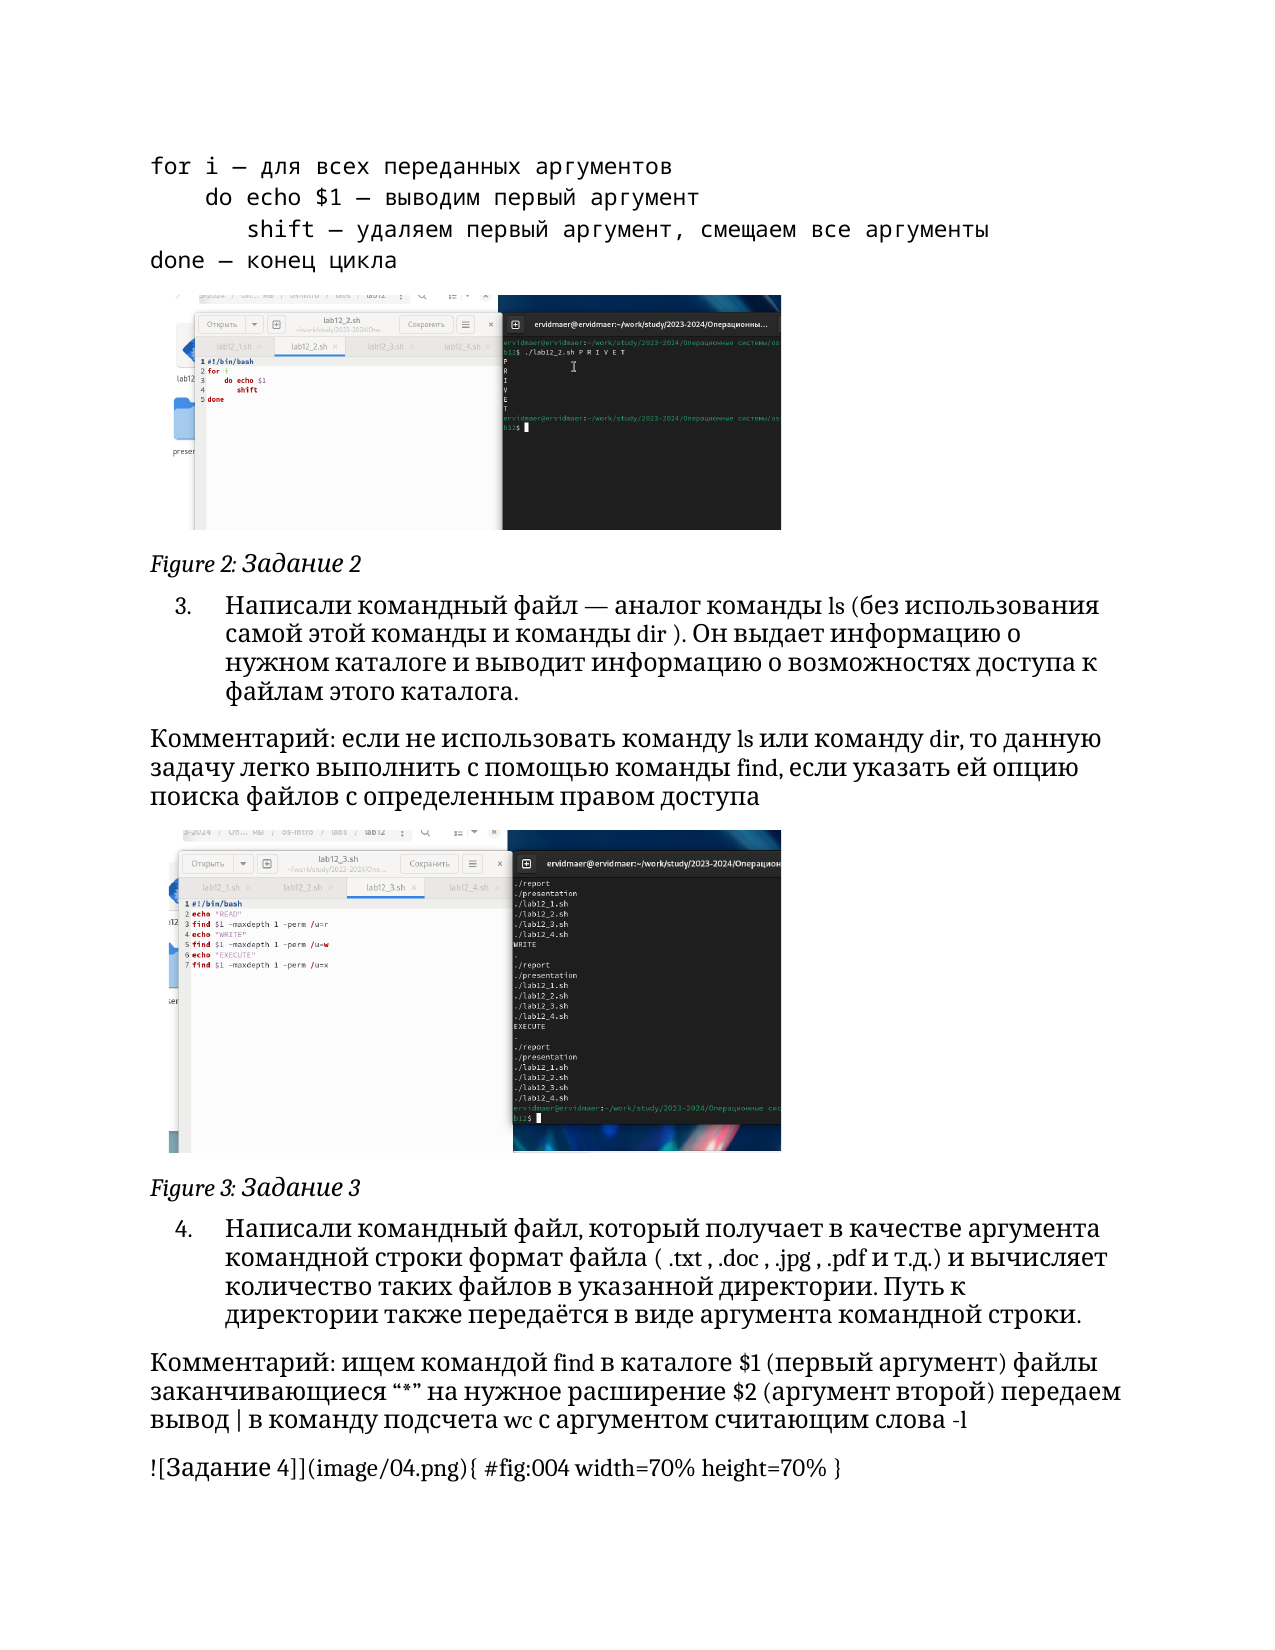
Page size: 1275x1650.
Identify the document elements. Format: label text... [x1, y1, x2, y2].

text Figure 3: Задание 3 [150, 1174, 1125, 1202]
text Комментарий: ищем командой find в каталоге $1 (первый аргумент) файлы заканчивающиеся “*” на нужное расширение $2 (аргумент второй) передаем вывод | в команду подсчета wc с аргументом считающим слова -l [150, 1349, 1125, 1435]
text Комментарий: если не использовать команду ls или команду dir, то данную задачу легко выполнить с помощью команды find, если указать ей опцию поиска файлов с определенным правом доступа [150, 725, 1125, 812]
text ![Задание 4]](image/04.png){ #fig:004 width=70% height=70% } [150, 1454, 1125, 1482]
picture [168, 295, 782, 530]
list Написали командный файл, который получает в качестве аргумента командной строки формат файла ( .txt , .doc , .jpg , .pdf и т.д.) и вычисляет количество таких файлов в указанной директории. Путь к директории также передаётся в виде аргумента командной строки. [175, 1215, 1125, 1330]
picture [168, 830, 782, 1153]
text Figure 2: Задание 2 [150, 550, 1125, 579]
text for i — для всех переданных аргументов do echo $1 — выводим первый аргумент shift — удаляем первый аргумент, смещаем все аргументы done — конец цикла [150, 150, 1125, 275]
list Написали командный файл — аналог команды ls (без использования самой этой команды и команды dir ). Он выдает информацию о нужном каталоге и выводит информацию о возможностях доступа к файлам этого каталога. [175, 592, 1125, 707]
